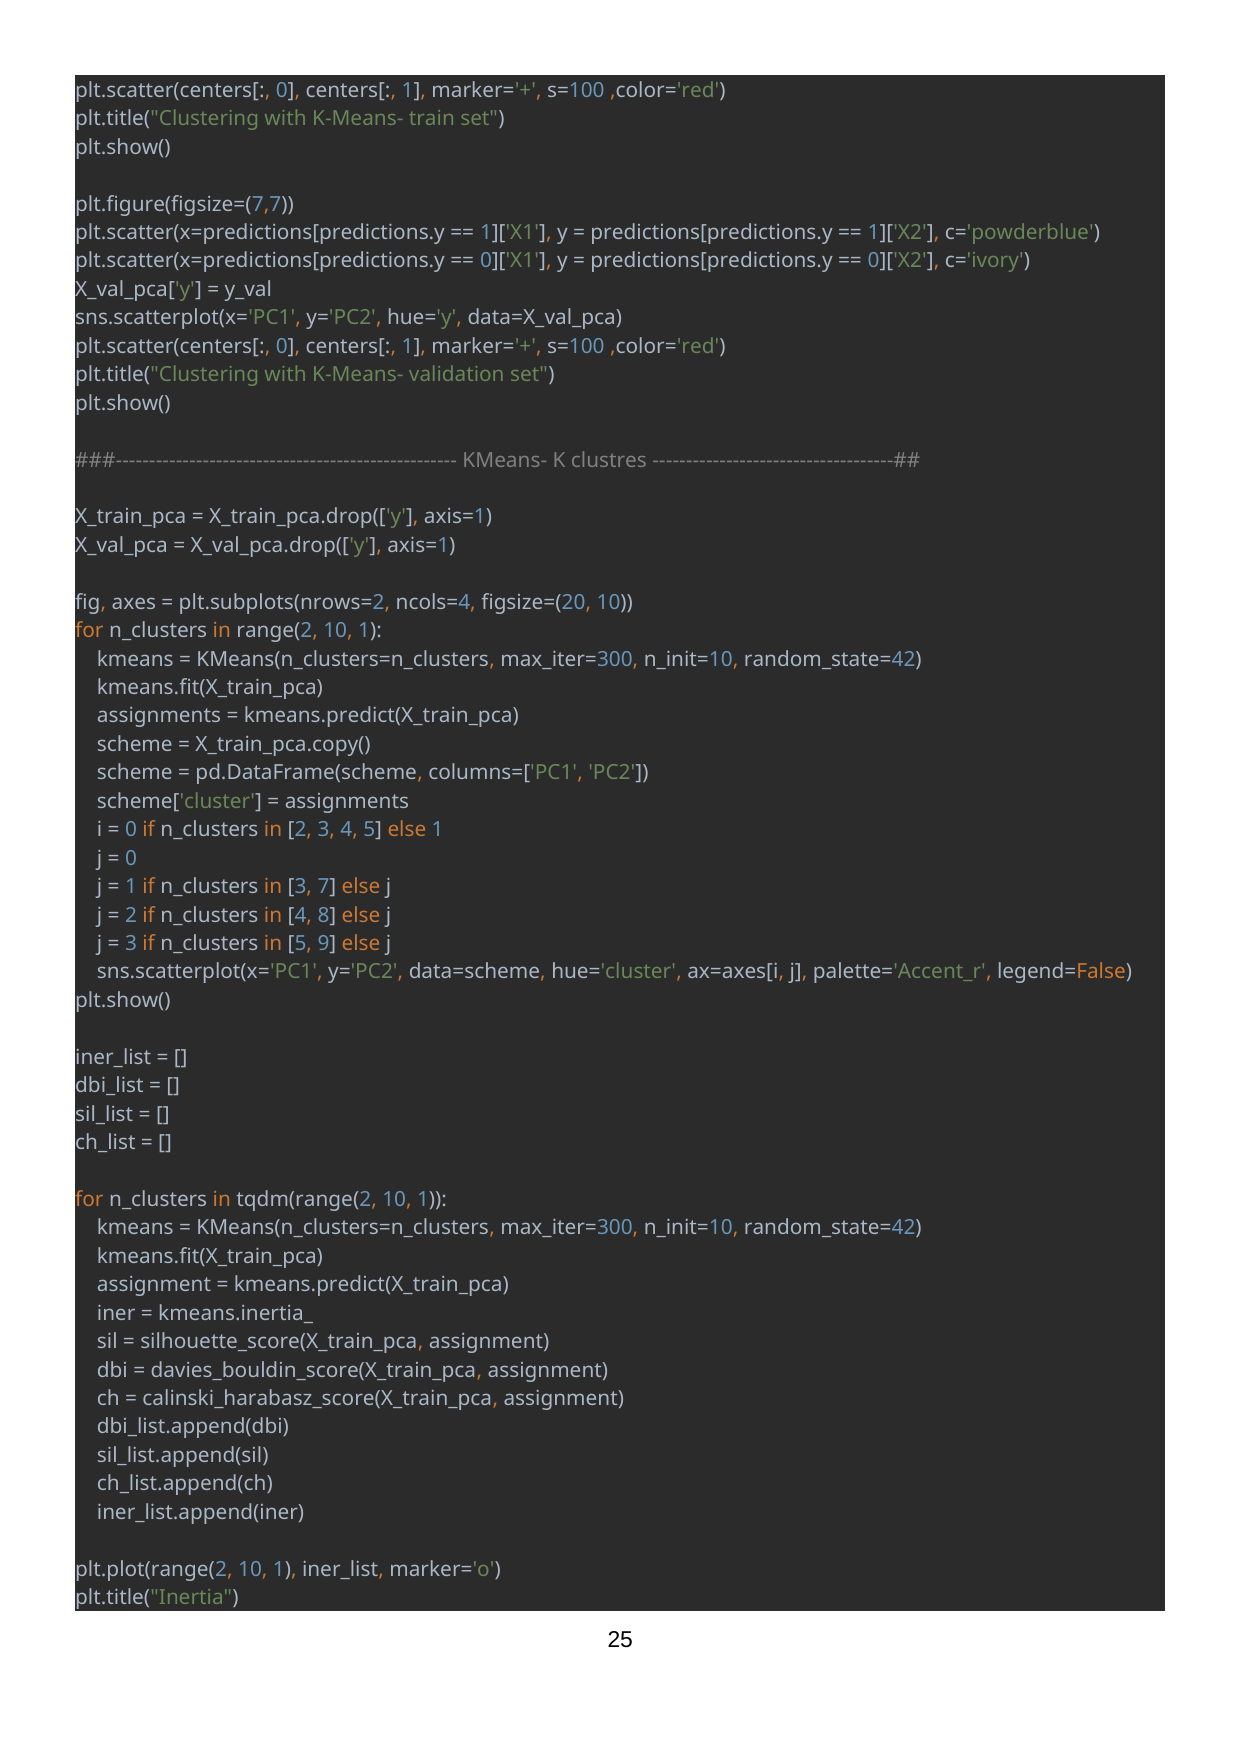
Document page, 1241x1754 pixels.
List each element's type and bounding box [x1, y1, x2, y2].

text [75, 75, 1165, 1611]
